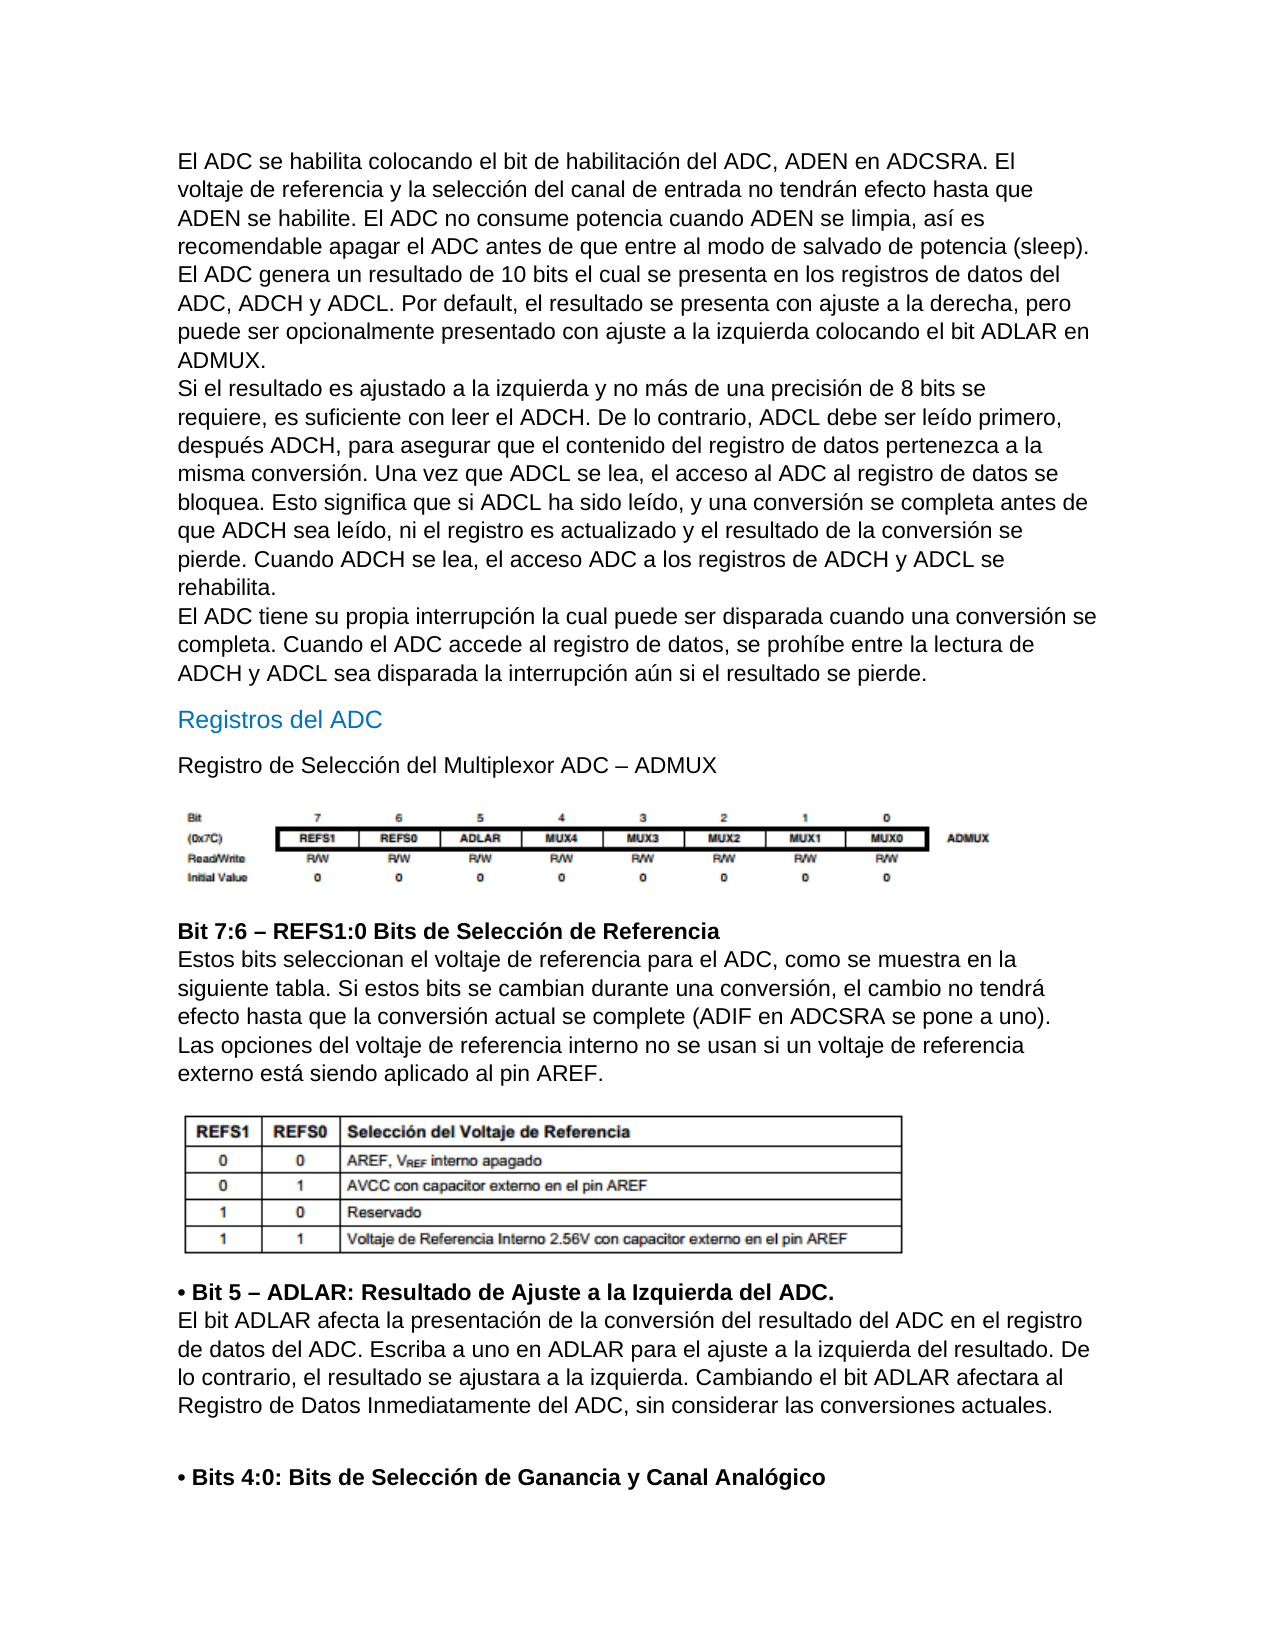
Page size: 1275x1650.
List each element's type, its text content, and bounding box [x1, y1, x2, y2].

picture [177, 1105, 909, 1260]
text Registro de Selección del Multiplexor ADC – ADMUX [177, 752, 1098, 779]
text • Bit 5 – ADLAR: Resultado de Ajuste a la Izquierda del ADC. El bit ADLAR afecta la presentación de la conversión del resultado del ADC en el registro de datos del ADC. Escriba a uno en ADLAR para el ajuste a la izquierda del resultado. De lo contrario, el resultado se ajustara a la izquierda. Cambiando el bit ADLAR afectara al Registro de Datos Inmediatamente del ADC, sin considerar las conversiones actuales. [177, 1279, 1098, 1419]
text Bit 7:6 – REFS1:0 Bits de Selección de Referencia Estos bits seleccionan el voltaje de referencia para el ADC, como se muestra en la siguiente tabla. Si estos bits se cambian durante una conversión, el cambio no tendrá efecto hasta que la conversión actual se complete (ADIF en ADCSRA se pone a uno). Las opciones del voltaje de referencia interno no se usan si un voltaje de referencia externo está siendo aplicado al pin AREF. [177, 918, 1098, 1086]
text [177, 1437, 1098, 1490]
text Registros del ADC [177, 704, 1098, 733]
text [177, 148, 1098, 686]
picture [177, 797, 999, 899]
